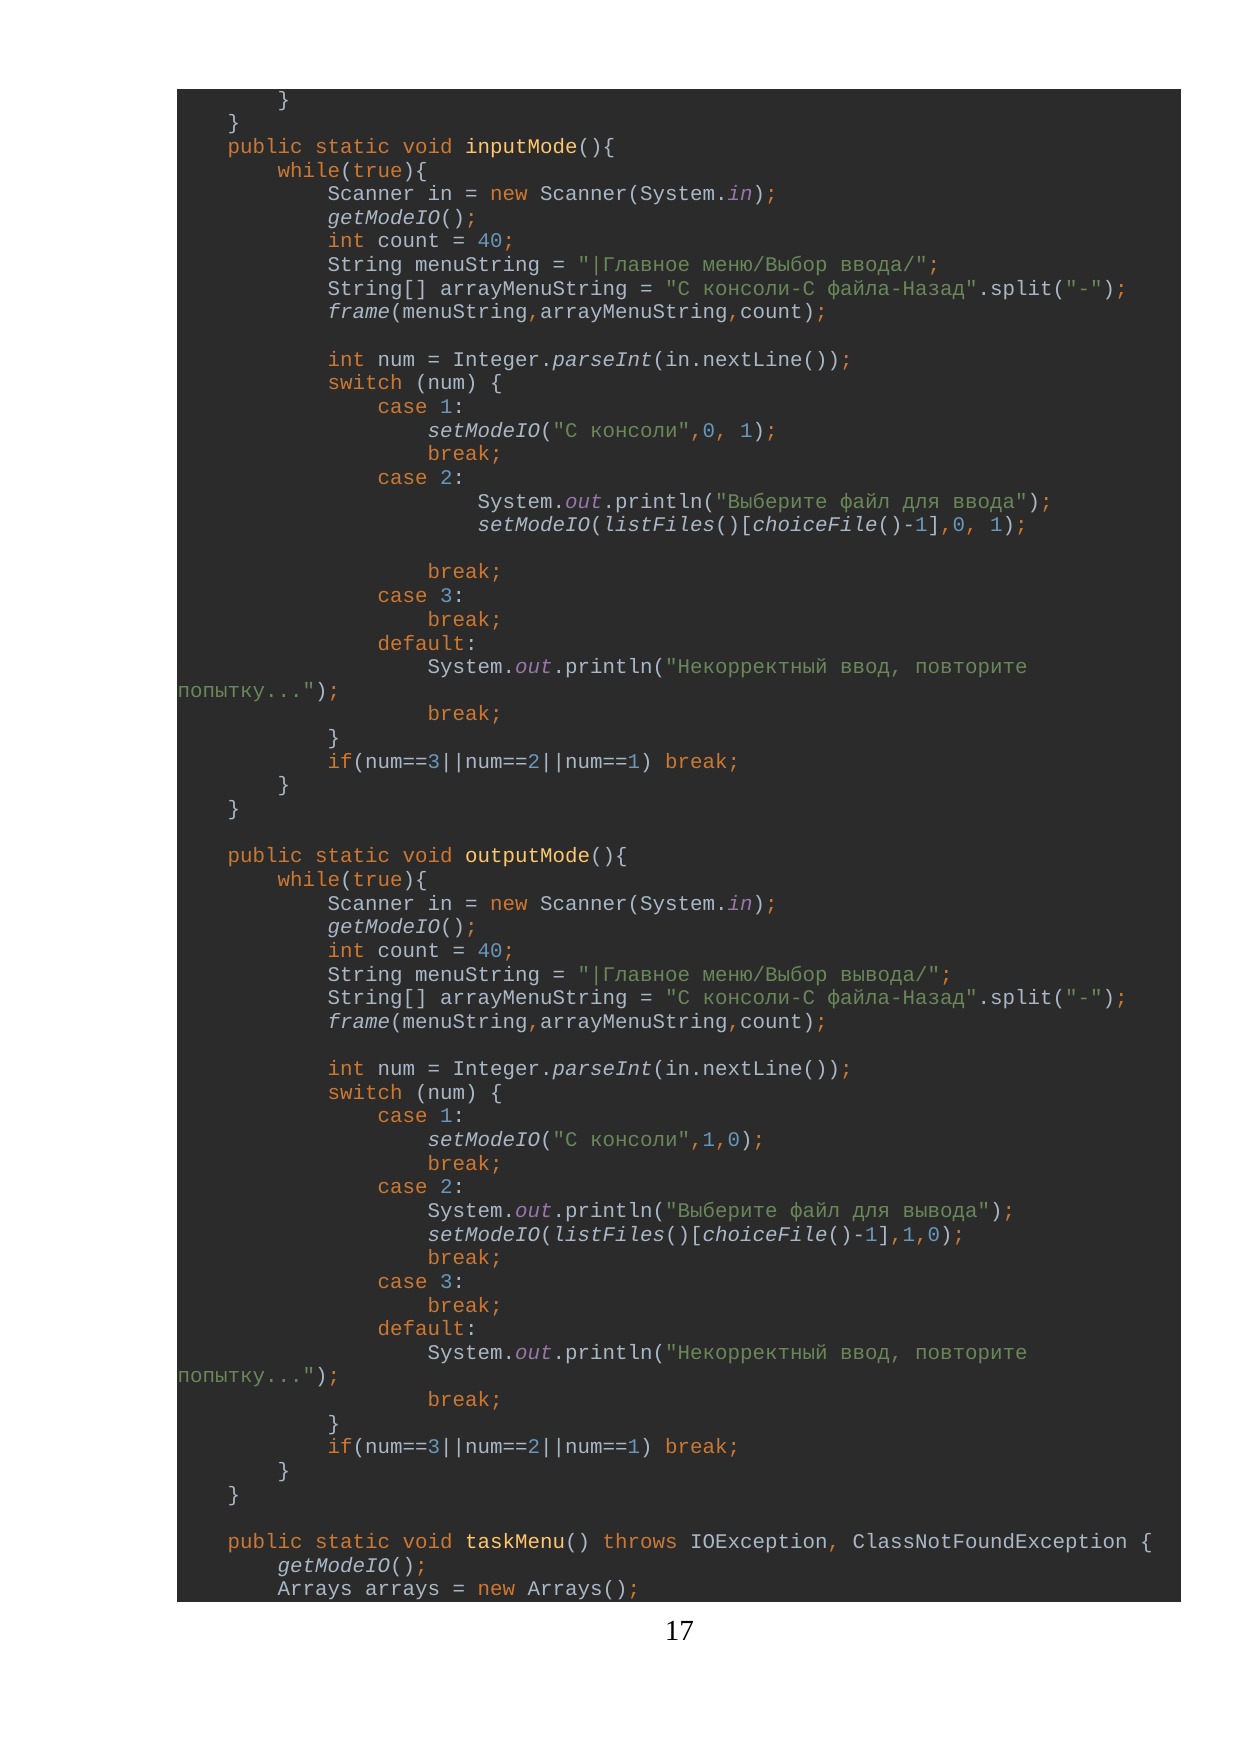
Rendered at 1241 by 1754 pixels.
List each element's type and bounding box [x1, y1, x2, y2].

text [177, 89, 1181, 1602]
